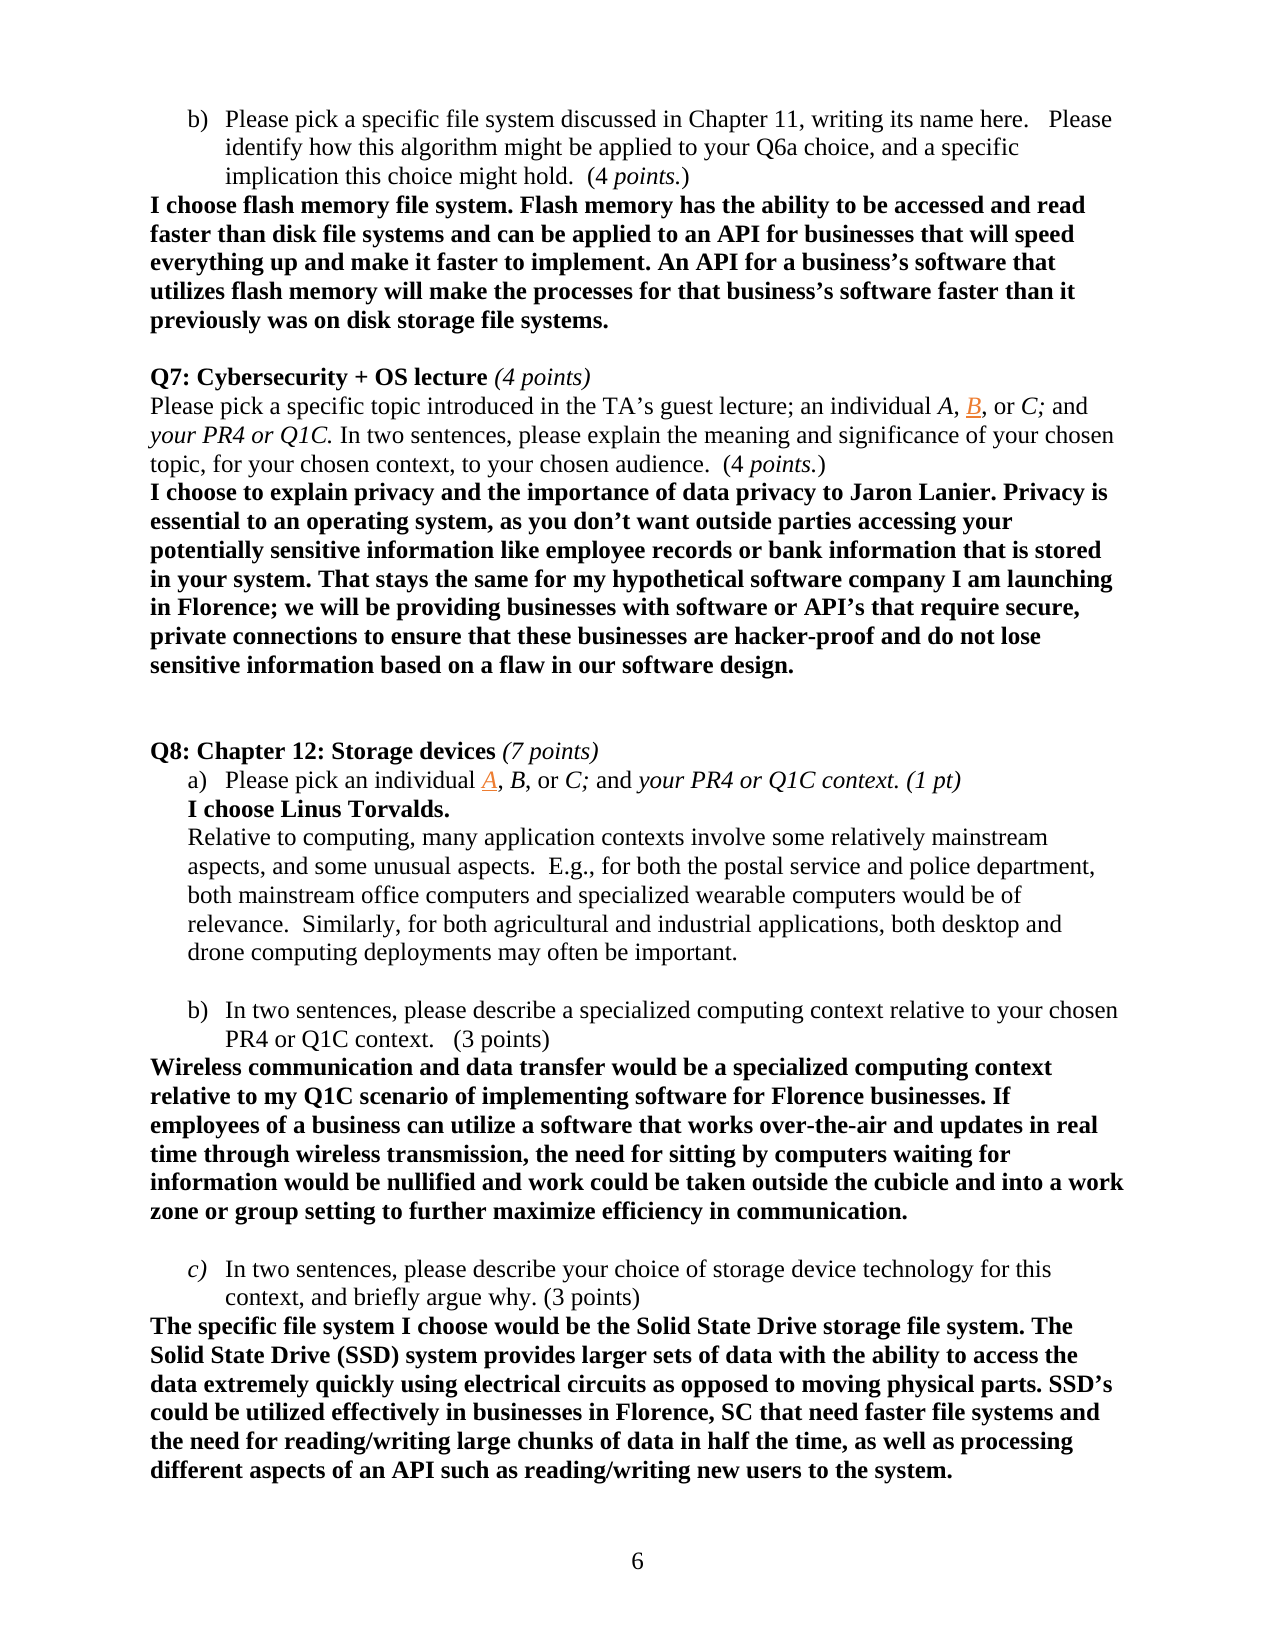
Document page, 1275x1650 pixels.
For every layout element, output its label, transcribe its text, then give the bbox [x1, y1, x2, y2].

text I choose Linus Torvalds. [187, 794, 1125, 822]
text I choose to explain privacy and the importance of data privacy to Jaron Lanier. Privacy is essential to an operating system, as you don’t want outside parties accessing your potentially sensitive information like employee records or bank information that is stored in your system. That stays the same for my hypothetical software company I am launching in Florence; we will be providing businesses with software or API’s that require secure, private connections to ensure that these businesses are hacker-proof and do not lose sensitive information based on a flaw in our software design. [150, 477, 1125, 679]
list In two sentences, please describe your choice of storage device technology for this context, and briefly argue why. (3 points) [187, 1254, 1125, 1311]
list Please pick a specific file system discussed in Chapter 11, writing its name here. Please identify how this algorithm might be applied to your Q6a choice, and a specific implication this choice might hold. (4 points.) [187, 104, 1125, 190]
text Q7: Cybersecurity + OS lecture (4 points) [150, 362, 1125, 391]
text The specific file system I choose would be the Solid State Drive storage file system. The Solid State Drive (SSD) system provides larger sets of data with the ability to access the data extremely quickly using electrical circuits as opposed to moving physical parts. SSD’s could be utilized effectively in businesses in Florence, SC that need faster file systems and the need for reading/writing large chunks of data in half the time, as well as processing different aspects of an API such as reading/writing new users to the system. [150, 1311, 1125, 1484]
text I choose flash memory file system. Flash memory has the ability to be accessed and read faster than disk file systems and can be applied to an API for businesses that will speed everything up and make it faster to implement. An API for a business’s software that utilizes flash memory will make the processes for that business’s software faster than it previously was on disk storage file systems. [150, 190, 1125, 334]
list In two sentences, please describe a specialized computing context relative to your chosen PR4 or Q1C context. (3 points) [187, 995, 1125, 1052]
text Please pick a specific topic introduced in the TA’s guest lecture; an individual A, B, or C; and your PR4 or Q1C. In two sentences, please explain the meaning and significance of your chosen topic, for your chosen context, to your chosen audience. (4 points.) [150, 391, 1125, 477]
text Relative to computing, many application contexts involve some relatively mainstream aspects, and some unusual aspects. E.g., for both the postal service and police department, both mainstream office computers and specialized wearable computers would be of relevance. Similarly, for both agricultural and industrial applications, both desktop and drone computing deployments may often be important. [187, 822, 1125, 966]
text Wireless communication and data transfer would be a specialized computing context relative to my Q1C scenario of implementing software for Florence businesses. If employees of a business can utilize a software that works over-the-air and updates in real time through wireless transmission, the need for sitting by computers waiting for information would be nullified and work could be taken outside the cubicle and into a work zone or group setting to further maximize efficiency in communication. [150, 1052, 1125, 1225]
list Please pick an individual A, B, or C; and your PR4 or Q1C context. (1 pt) [187, 765, 1125, 794]
text Q8: Chapter 12: Storage devices (7 points) [150, 736, 1125, 765]
